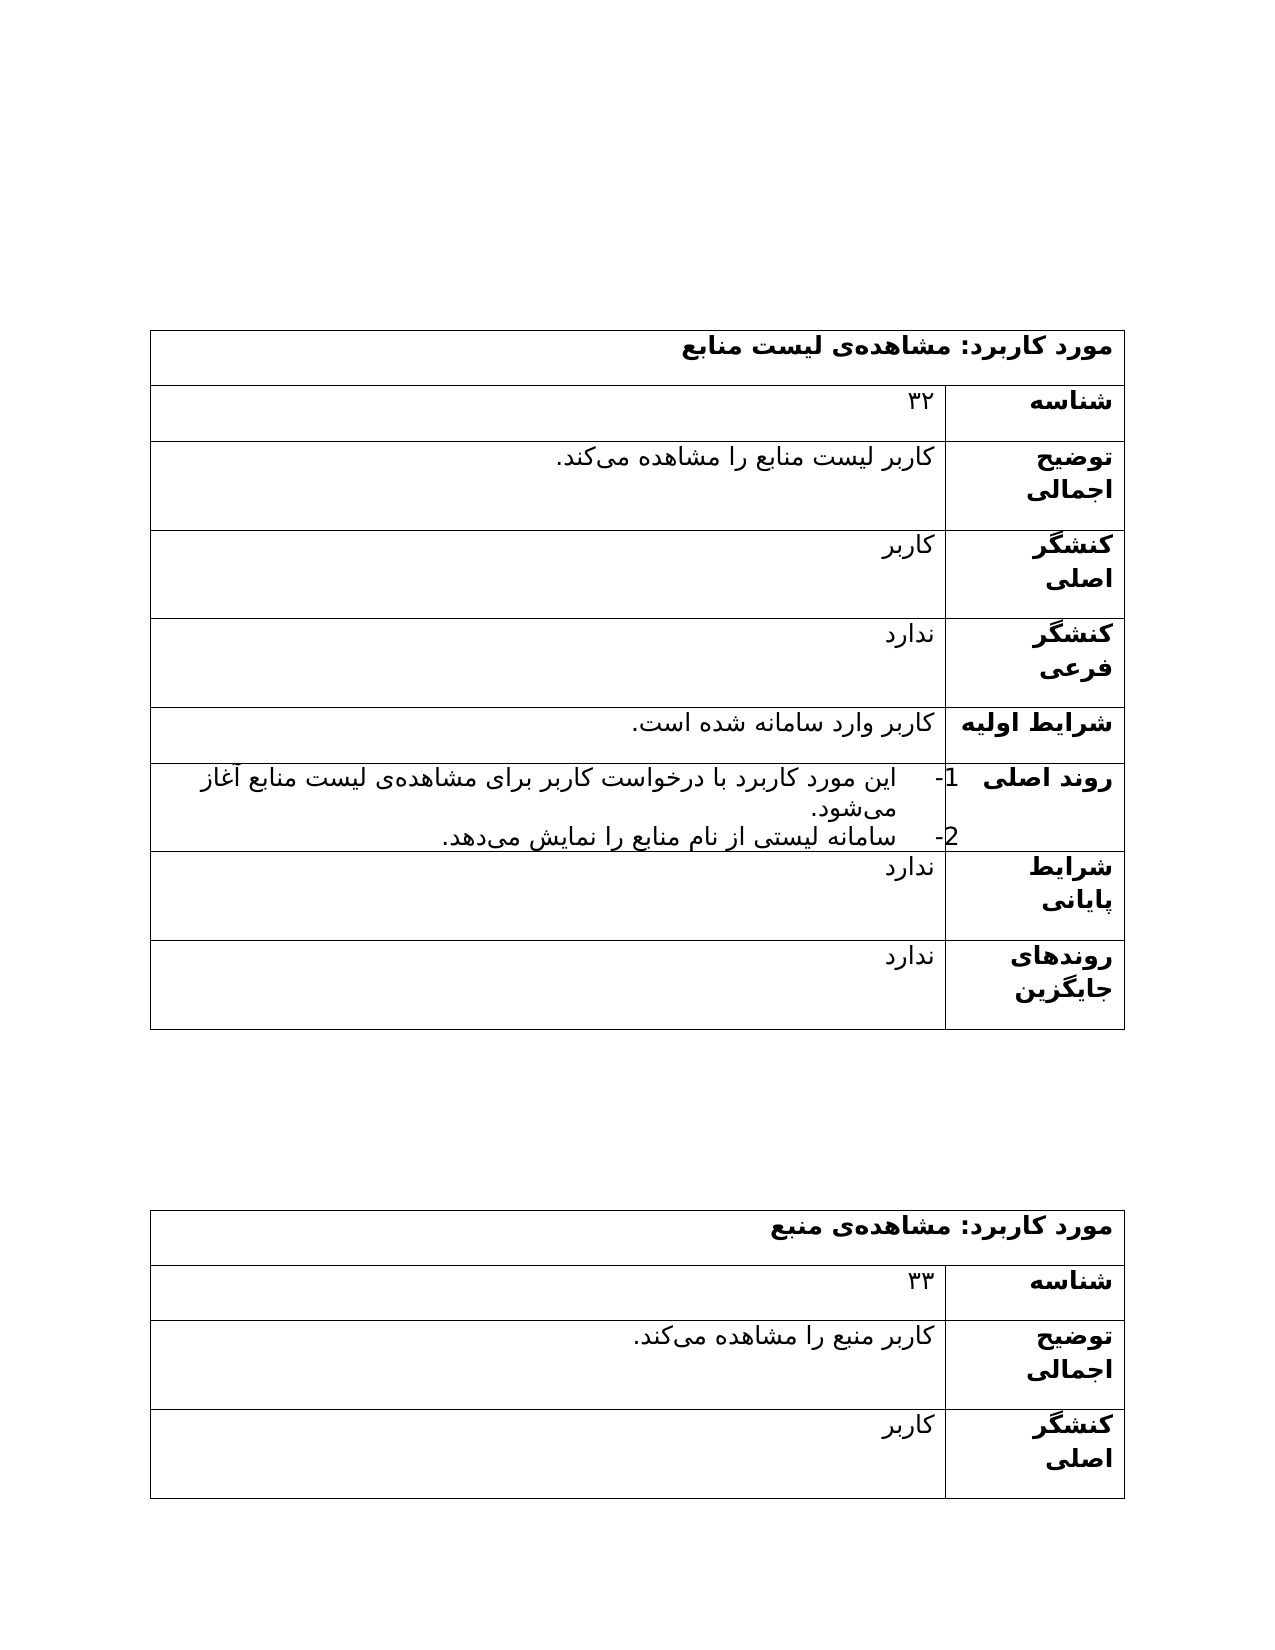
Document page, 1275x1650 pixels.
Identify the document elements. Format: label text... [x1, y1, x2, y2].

table_cell کاربر لیست منابع را مشاهده می‌کند. [151, 442, 945, 529]
table_header مورد کاربرد: مشاهده‌ی لیست منابع‌ [151, 331, 1124, 385]
table_cell ندارد [151, 941, 945, 1029]
table_cell توضیح اجمالی [946, 1321, 1124, 1409]
table_cell شناسه [946, 386, 1124, 441]
table_cell کاربر [151, 1410, 945, 1498]
table_cell ۳۳ [151, 1266, 945, 1320]
table_cell روند اصلی [946, 764, 1124, 851]
table_cell کاربر وارد سامانه شده است. [151, 708, 945, 762]
table_cell ندارد [151, 852, 945, 940]
table_cell ندارد [151, 619, 945, 707]
table_cell کاربر [151, 531, 945, 618]
table_cell شرایط پایانی [946, 852, 1124, 940]
table_cell کنشگر فرعی [946, 619, 1124, 707]
table_cell کنشگر اصلی [946, 1410, 1124, 1498]
table_cell کاربر منبع را مشاهده می‌کند. [151, 1321, 945, 1409]
table_header مورد کاربرد: مشاهده‌ی منبع [151, 1211, 1124, 1265]
table_cell کنشگر اصلی [946, 531, 1124, 618]
table_cell شناسه [946, 1266, 1124, 1320]
table_cell روندهای جایگزین [946, 941, 1124, 1029]
table_cell توضیح اجمالی [946, 442, 1124, 529]
table_cell ۳۲ [151, 386, 945, 441]
table_cell این مورد کاربرد با درخواست کاربر برای مشاهده‌ی لیست منابع آغاز می‌شود. سامانه لیستی از نام منابع را نمایش می‌دهد. [151, 764, 945, 851]
table_cell شرایط اولیه [946, 708, 1124, 762]
